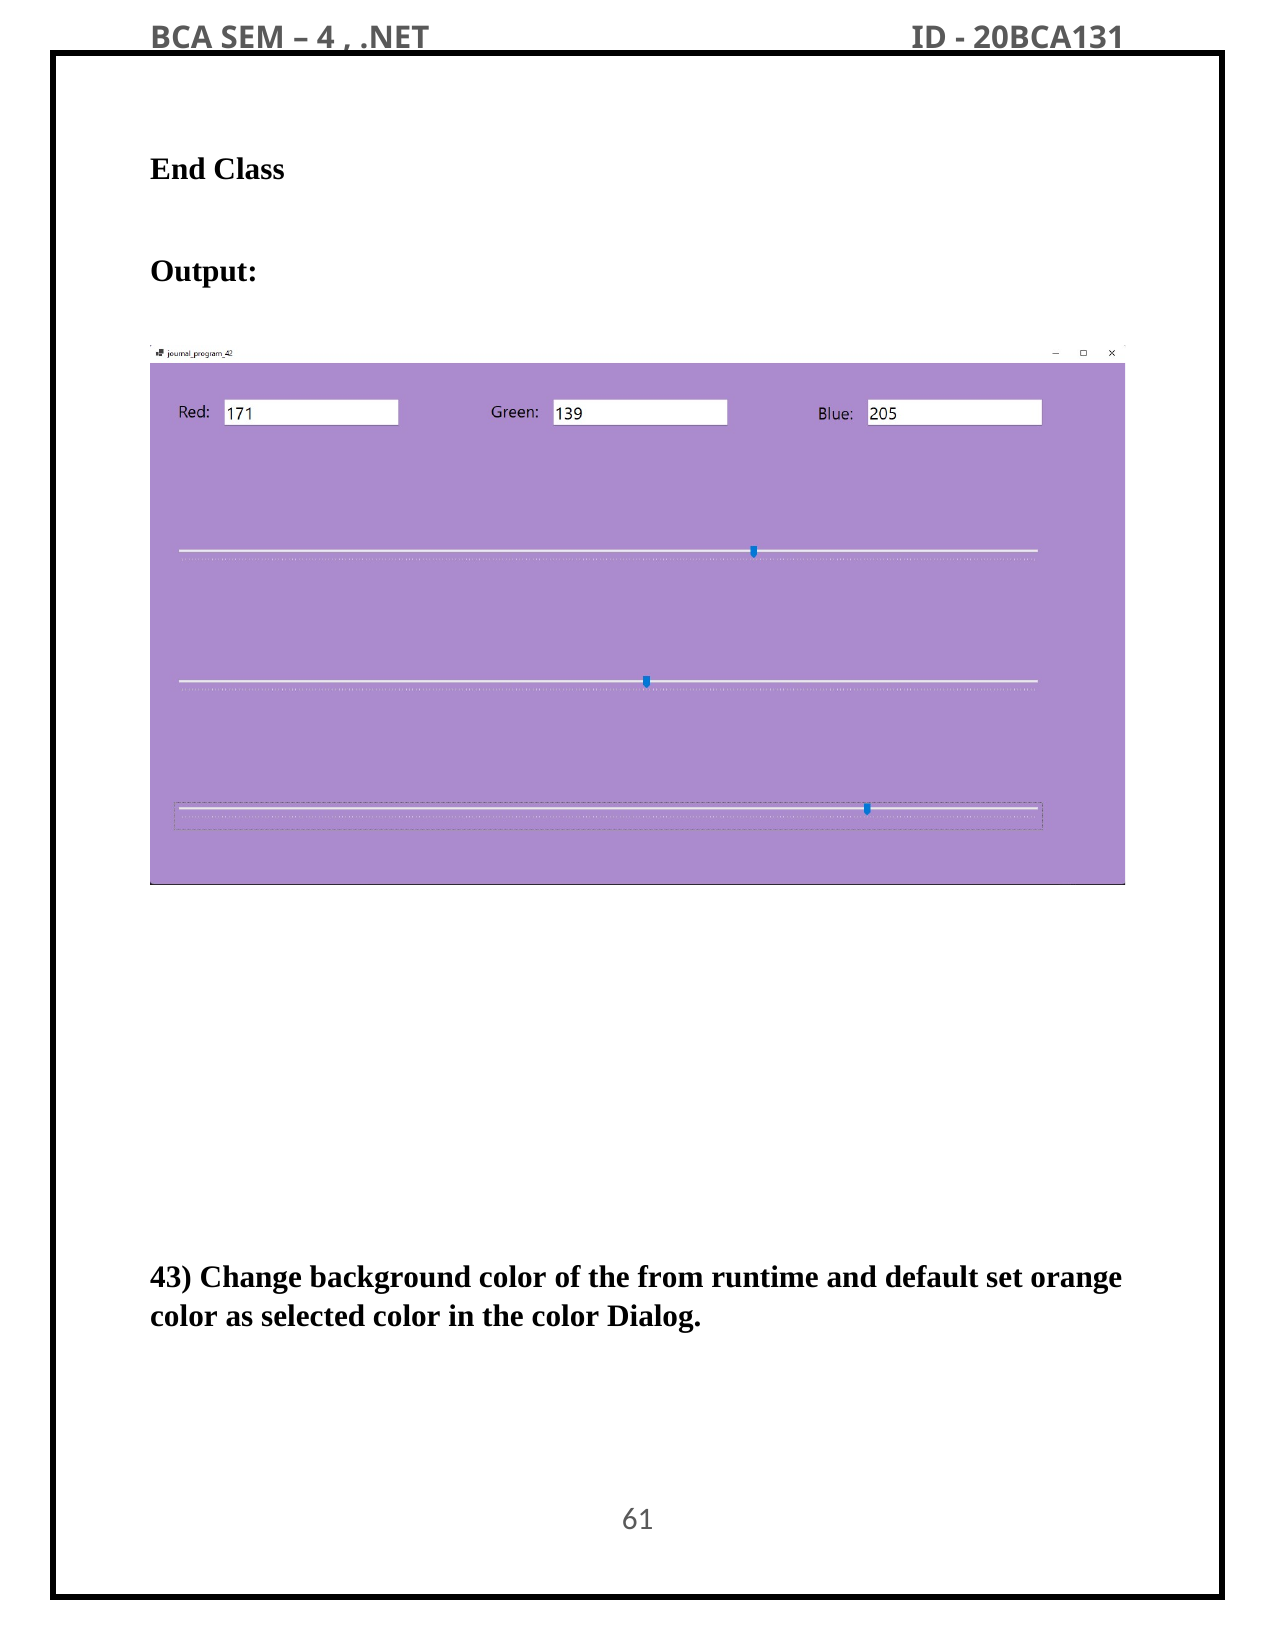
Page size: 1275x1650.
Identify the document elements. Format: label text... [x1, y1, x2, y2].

text 43) Change background color of the from runtime and default set orange color as selected color in the color Dialog. [150, 1259, 1125, 1333]
picture [150, 345, 1125, 885]
text Output: [150, 252, 1125, 288]
text End Class [150, 150, 1125, 186]
